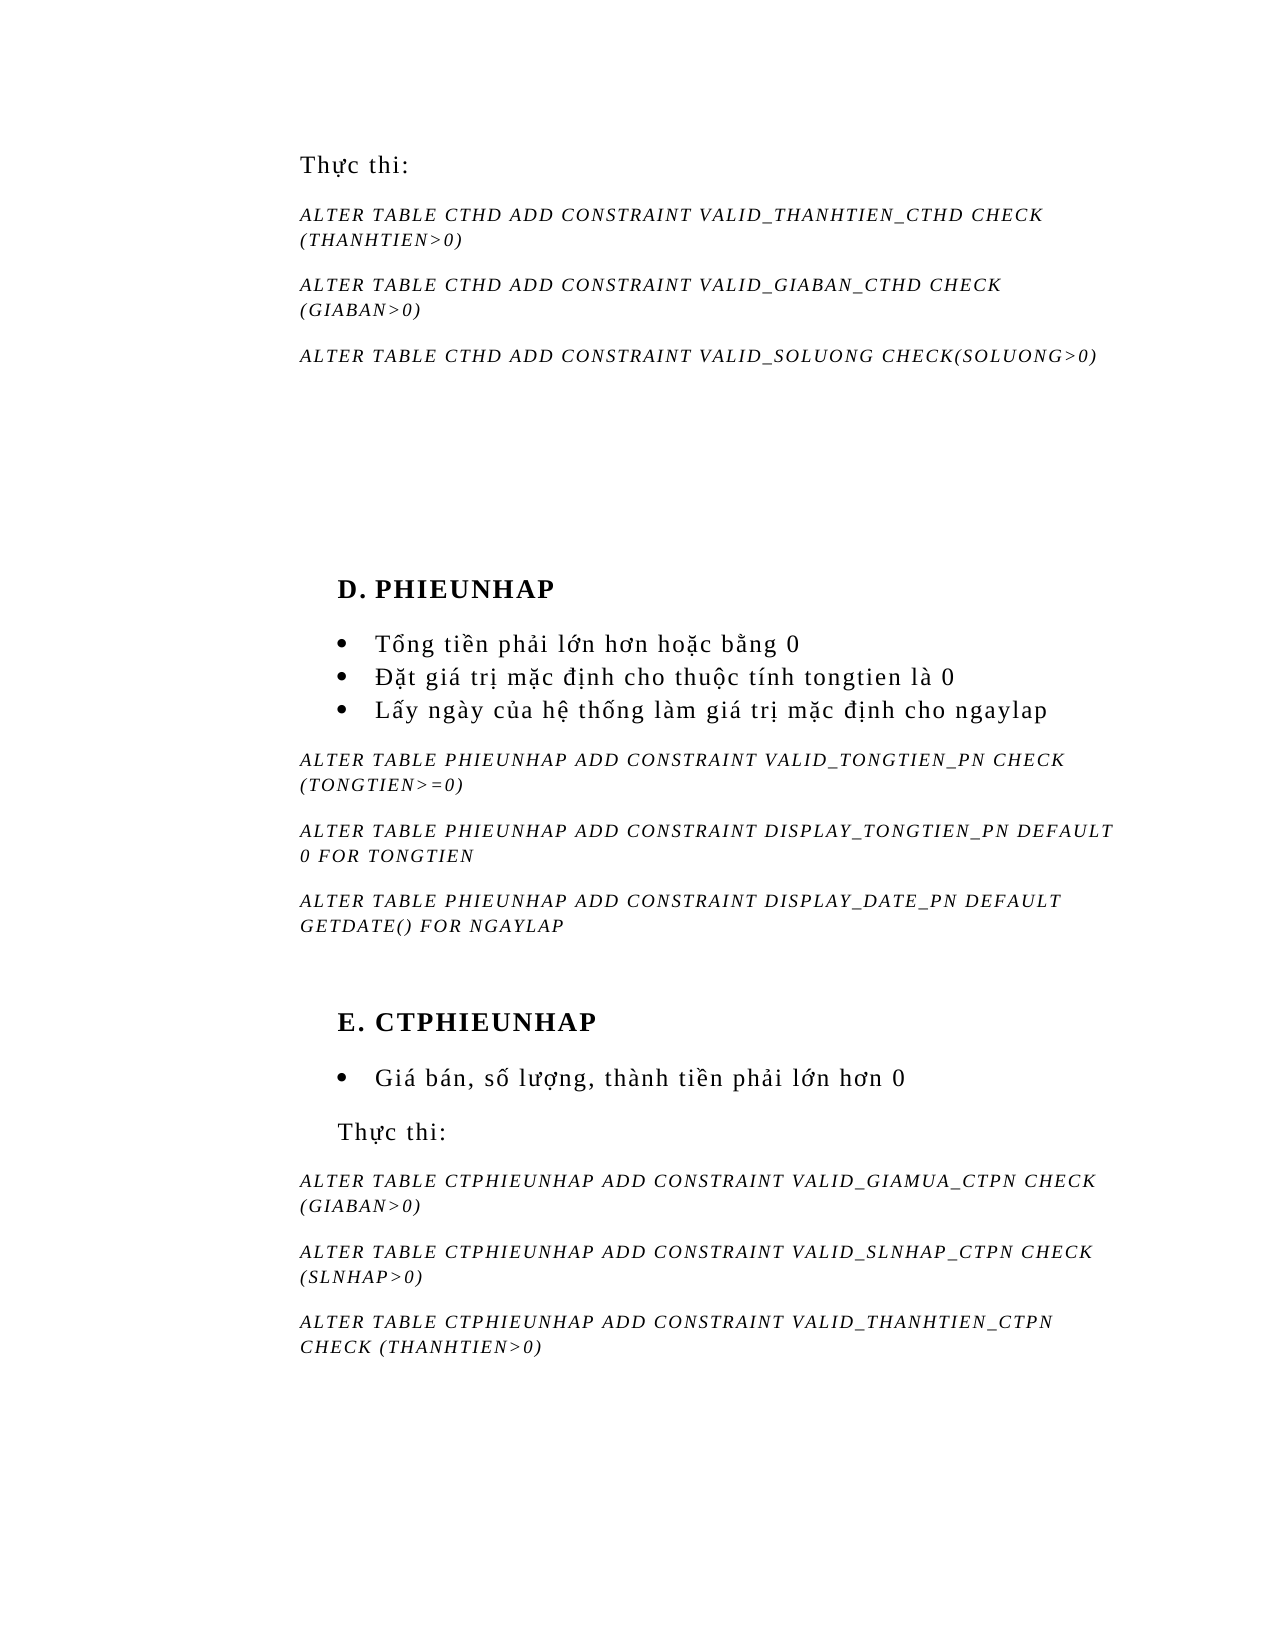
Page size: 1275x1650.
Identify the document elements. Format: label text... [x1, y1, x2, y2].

list PHIEUNHAP [337, 573, 1125, 604]
text alter table cthd add constraint valid_thanhtien_cthd CHECK (thanhtien>0) [300, 204, 1125, 250]
text alter table phieunhap add constraint display_date_pn default getdate() for ngaylap [300, 890, 1125, 936]
text Thực thi: [300, 150, 1125, 179]
list ctphieunhap [337, 1006, 1125, 1037]
text alter table ctphieunhap add constraint valid_giamua_ctpn CHECK (giaban>0) [300, 1170, 1125, 1217]
text alter table phieunhap add constraint display_tongtien_pn default 0 for tongtien [300, 820, 1125, 866]
text Thực thi: [337, 1117, 1125, 1145]
text alter table ctphieunhap add constraint valid_thanhtien_ctpn CHECK (thanhtien>0) [300, 1311, 1125, 1358]
text alter table phieunhap add constraint valid_tongtien_pn CHECK (tongtien>=0) [300, 749, 1125, 796]
list Tổng tiền phải lớn hơn hoặc bằng 0 [337, 629, 1125, 658]
text alter table cthd add constraint valid_soluong CHECK(soluong>0) [300, 345, 1125, 366]
list Đặt giá trị mặc định cho thuộc tính tongtien là 0 [337, 662, 1125, 691]
list Giá bán, số lượng, thành tiền phải lớn hơn 0 [337, 1063, 1125, 1091]
text alter table ctphieunhap add constraint valid_slnhap_ctpn CHECK (slnhap>0) [300, 1241, 1125, 1287]
list Lấy ngày của hệ thống làm giá trị mặc định cho ngaylap [337, 695, 1125, 724]
text alter table cthd add constraint valid_giaban_cthd CHECK (giaban>0) [300, 274, 1125, 321]
